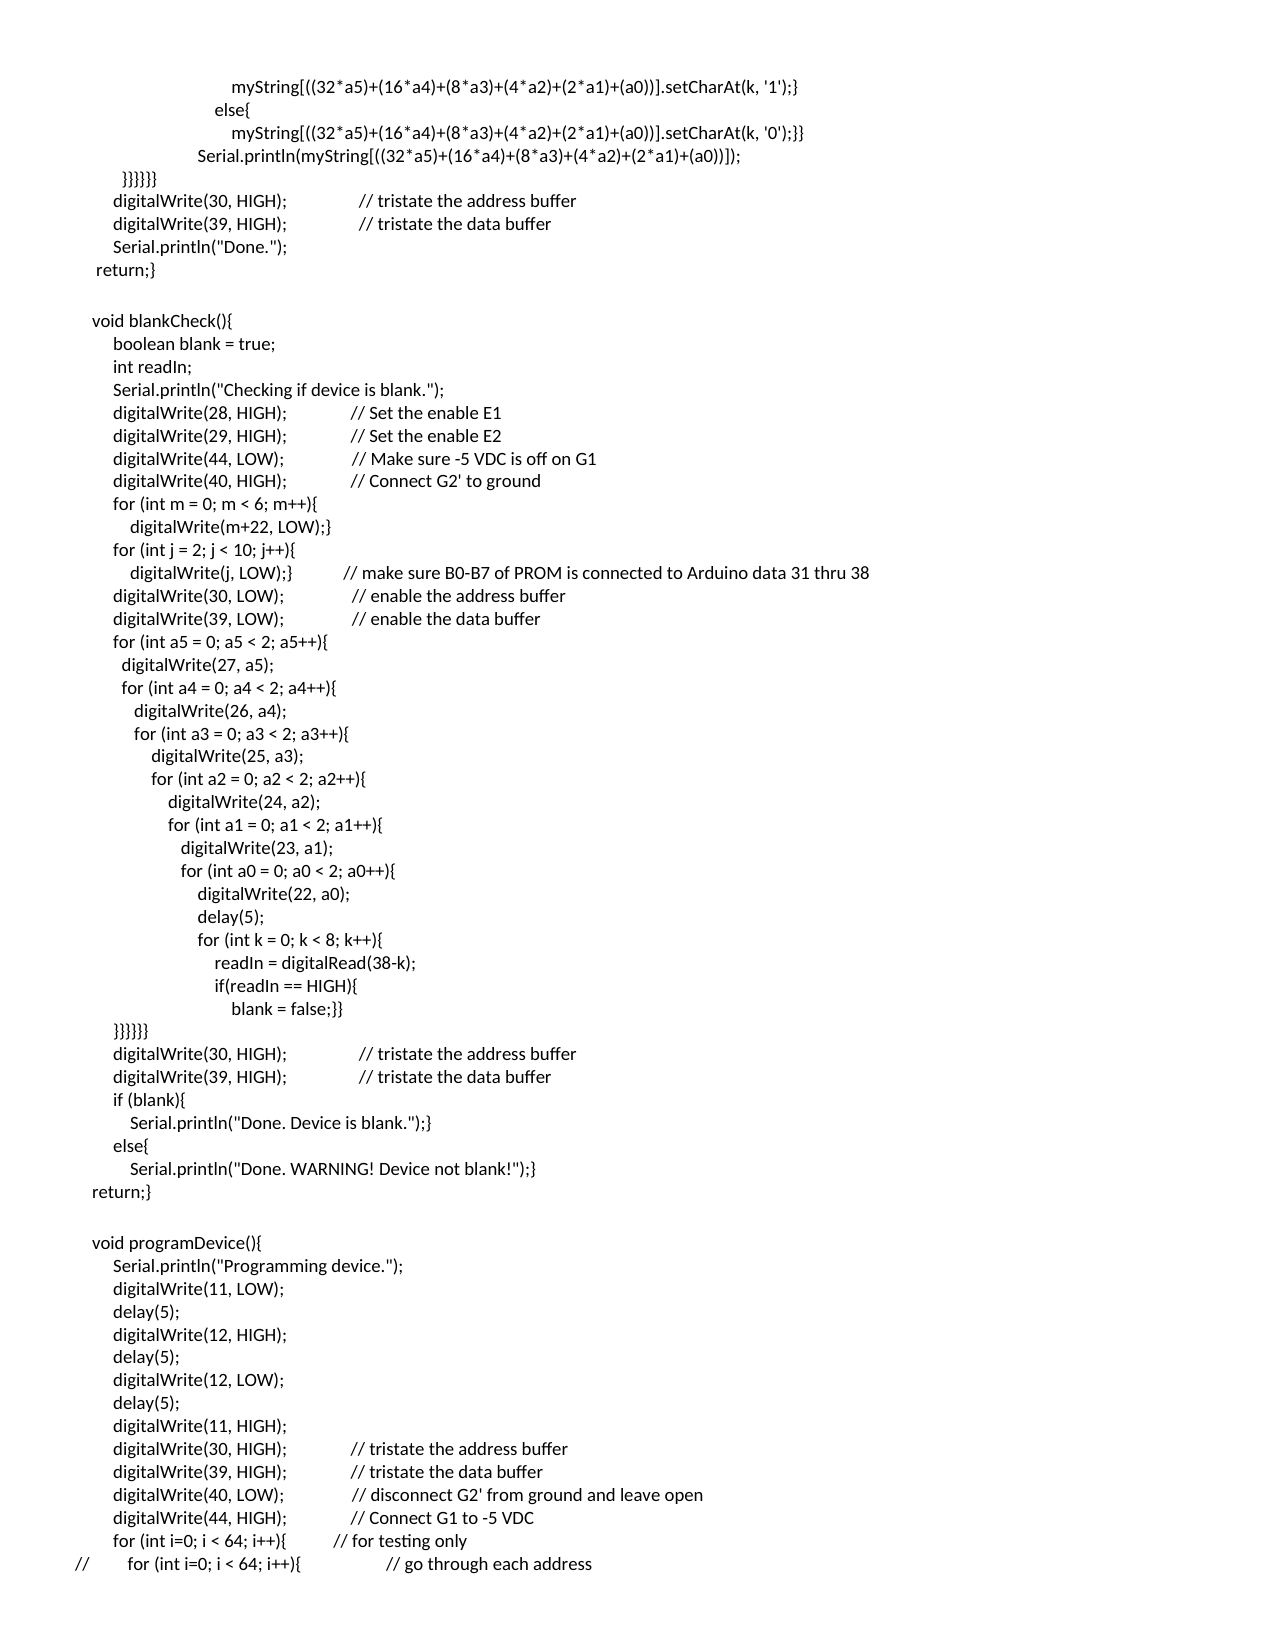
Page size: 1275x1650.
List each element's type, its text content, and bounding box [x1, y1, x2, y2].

text for (int m = 0; m < 6; m++){ [75, 493, 1200, 516]
text Serial.println("Checking if device is blank."); [75, 378, 1200, 401]
text return;} [75, 1180, 1200, 1203]
text digitalWrite(28, HIGH); // Set the enable E1 [75, 401, 1200, 424]
text for (int j = 2; j < 10; j++){ [75, 538, 1200, 561]
text for (int a0 = 0; a0 < 2; a0++){ [75, 859, 1200, 882]
text for (int a5 = 0; a5 < 2; a5++){ [75, 630, 1200, 653]
text Serial.println("Done."); [75, 235, 1200, 258]
text else{ [75, 98, 1200, 121]
text if (blank){ [75, 1088, 1200, 1111]
text delay(5); [75, 1300, 1200, 1323]
text // for (int i=0; i < 64; i++){ // go through each address [75, 1552, 1200, 1575]
text digitalWrite(30, HIGH); // tristate the address buffer [75, 1043, 1200, 1066]
text digitalWrite(11, LOW); [75, 1277, 1200, 1300]
text digitalWrite(44, LOW); // Make sure -5 VDC is off on G1 [75, 447, 1200, 470]
text digitalWrite(24, a2); [75, 791, 1200, 813]
text digitalWrite(40, LOW); // disconnect G2' from ground and leave open [75, 1483, 1200, 1506]
text if(readIn == HIGH){ [75, 974, 1200, 997]
text digitalWrite(40, HIGH); // Connect G2' to ground [75, 470, 1200, 493]
text digitalWrite(29, HIGH); // Set the enable E2 [75, 424, 1200, 447]
text digitalWrite(j, LOW);} // make sure B0-B7 of PROM is connected to Arduino data 31 thru 38 [75, 561, 1200, 584]
text void blankCheck(){ [75, 309, 1200, 332]
text digitalWrite(11, HIGH); [75, 1414, 1200, 1437]
text digitalWrite(30, LOW); // enable the address buffer [75, 584, 1200, 607]
text Serial.println(myString[((32*a5)+(16*a4)+(8*a3)+(4*a2)+(2*a1)+(a0))]); [75, 144, 1200, 167]
text delay(5); [75, 1346, 1200, 1368]
text for (int a2 = 0; a2 < 2; a2++){ [75, 768, 1200, 791]
text digitalWrite(m+22, LOW);} [75, 516, 1200, 538]
text Serial.println("Done. WARNING! Device not blank!");} [75, 1157, 1200, 1180]
text myString[((32*a5)+(16*a4)+(8*a3)+(4*a2)+(2*a1)+(a0))].setCharAt(k, '1');} [75, 75, 1200, 98]
text digitalWrite(12, LOW); [75, 1368, 1200, 1391]
text digitalWrite(30, HIGH); // tristate the address buffer [75, 1437, 1200, 1460]
text boolean blank = true; [75, 332, 1200, 355]
text myString[((32*a5)+(16*a4)+(8*a3)+(4*a2)+(2*a1)+(a0))].setCharAt(k, '0');}} [75, 121, 1200, 144]
text }}}}}} [75, 167, 1200, 189]
text Serial.println("Programming device."); [75, 1254, 1200, 1277]
text blank = false;}} [75, 997, 1200, 1020]
text digitalWrite(39, HIGH); // tristate the data buffer [75, 212, 1200, 235]
text for (int a1 = 0; a1 < 2; a1++){ [75, 813, 1200, 836]
text digitalWrite(22, a0); [75, 882, 1200, 905]
text digitalWrite(25, a3); [75, 745, 1200, 768]
text for (int k = 0; k < 8; k++){ [75, 928, 1200, 951]
text for (int a4 = 0; a4 < 2; a4++){ [75, 676, 1200, 699]
text digitalWrite(26, a4); [75, 699, 1200, 722]
text int readIn; [75, 355, 1200, 378]
text Serial.println("Done. Device is blank.");} [75, 1111, 1200, 1134]
text digitalWrite(44, HIGH); // Connect G1 to -5 VDC [75, 1506, 1200, 1529]
text void programDevice(){ [75, 1231, 1200, 1254]
text digitalWrite(39, LOW); // enable the data buffer [75, 607, 1200, 630]
text digitalWrite(39, HIGH); // tristate the data buffer [75, 1460, 1200, 1483]
text readIn = digitalRead(38-k); [75, 951, 1200, 974]
text for (int i=0; i < 64; i++){ // for testing only [75, 1529, 1200, 1552]
text delay(5); [75, 1391, 1200, 1414]
text digitalWrite(23, a1); [75, 836, 1200, 859]
text else{ [75, 1134, 1200, 1157]
text digitalWrite(27, a5); [75, 653, 1200, 676]
text digitalWrite(12, HIGH); [75, 1323, 1200, 1346]
text }}}}}} [75, 1020, 1200, 1043]
text digitalWrite(39, HIGH); // tristate the data buffer [75, 1066, 1200, 1088]
text delay(5); [75, 905, 1200, 928]
text digitalWrite(30, HIGH); // tristate the address buffer [75, 189, 1200, 212]
text for (int a3 = 0; a3 < 2; a3++){ [75, 722, 1200, 745]
text return;} [75, 258, 1200, 281]
